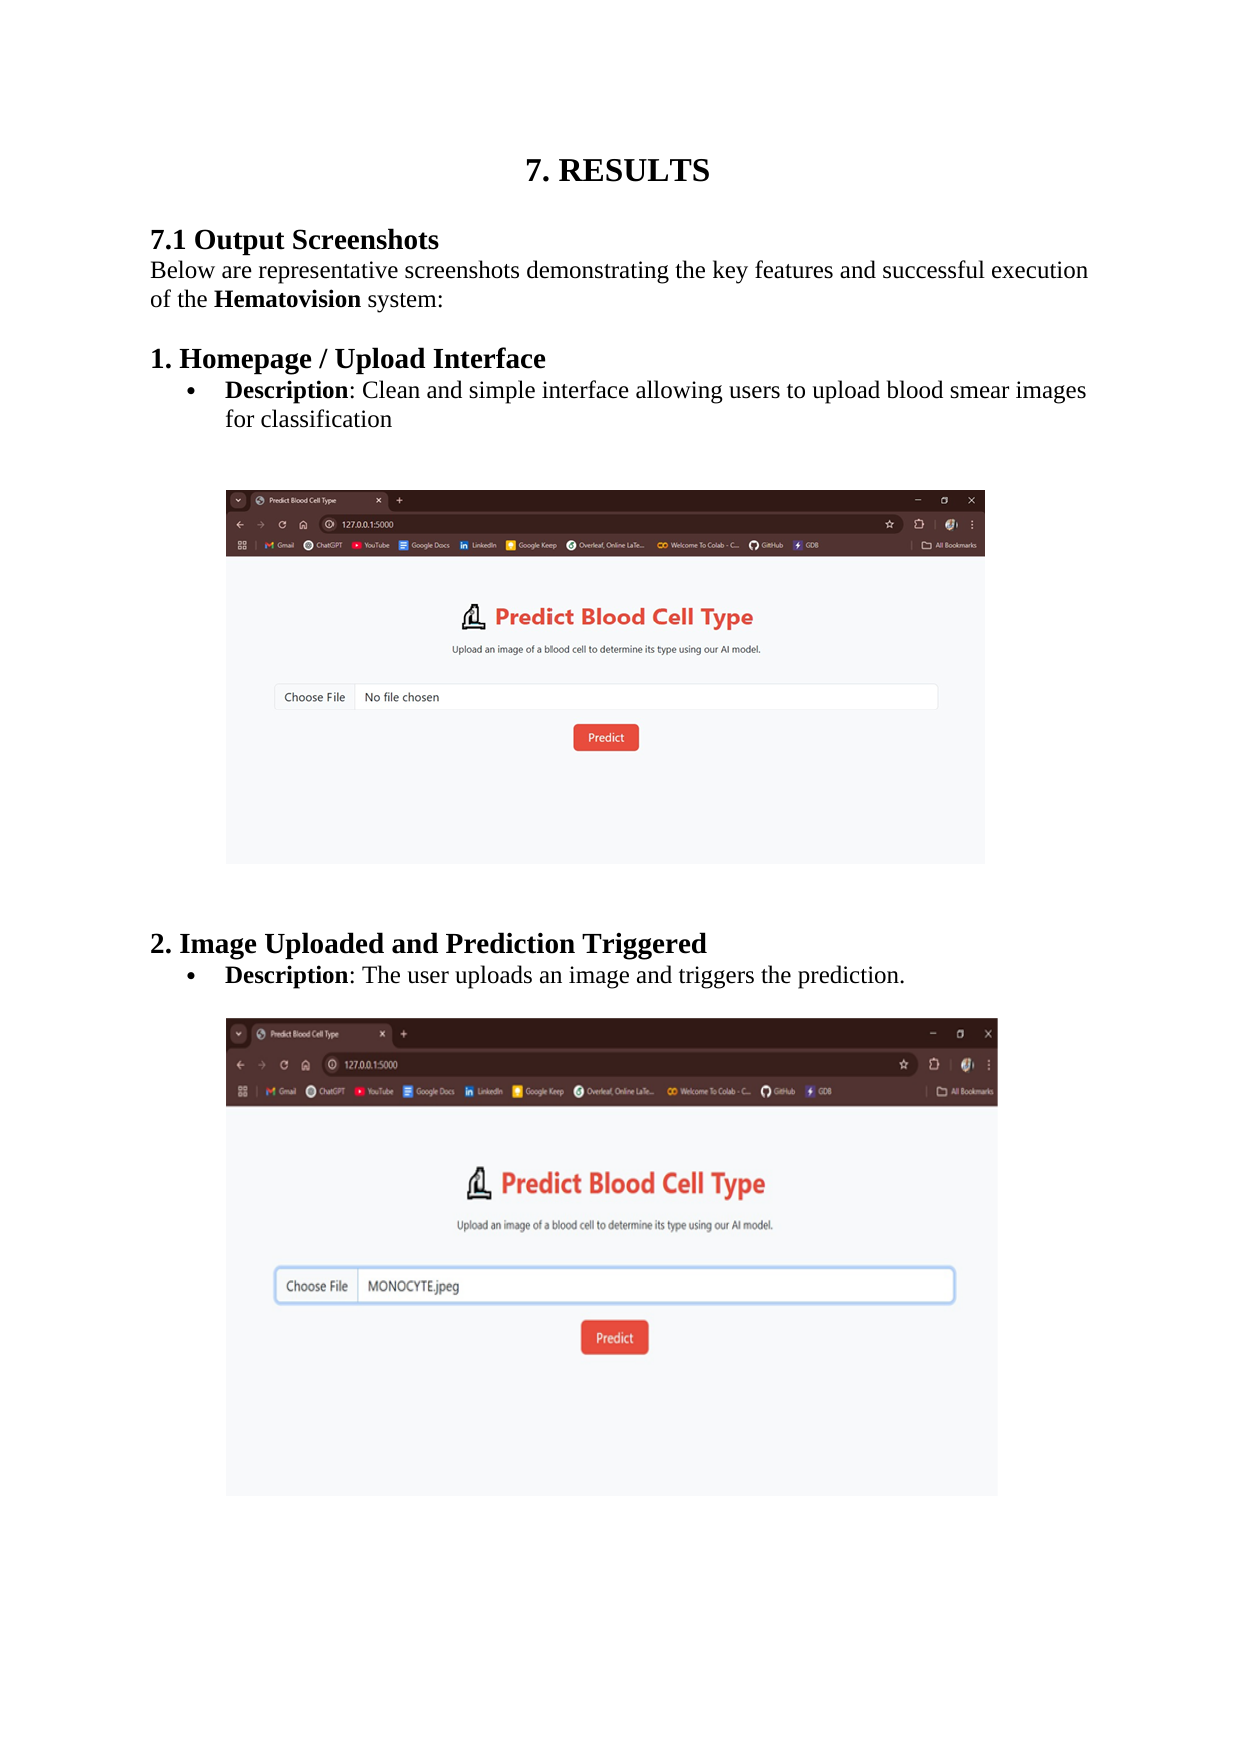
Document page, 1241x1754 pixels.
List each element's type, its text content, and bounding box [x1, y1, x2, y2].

text 2. Image Uploaded and Prediction Triggered [150, 926, 1090, 960]
list Description: Clean and simple interface allowing users to upload blood smear images for classification [187, 375, 1090, 433]
text 1. Homepage / Upload Interface [150, 342, 1090, 375]
text 7. RESULTS [450, 150, 1090, 188]
text Below are representative screenshots demonstrating the key features and successful execution of the Hematovision system: [150, 255, 1090, 313]
text 7.1 Output Screenshots [150, 222, 1090, 255]
picture [225, 490, 988, 864]
picture [225, 1017, 998, 1496]
list Description: The user uploads an image and triggers the prediction. [187, 960, 1090, 988]
